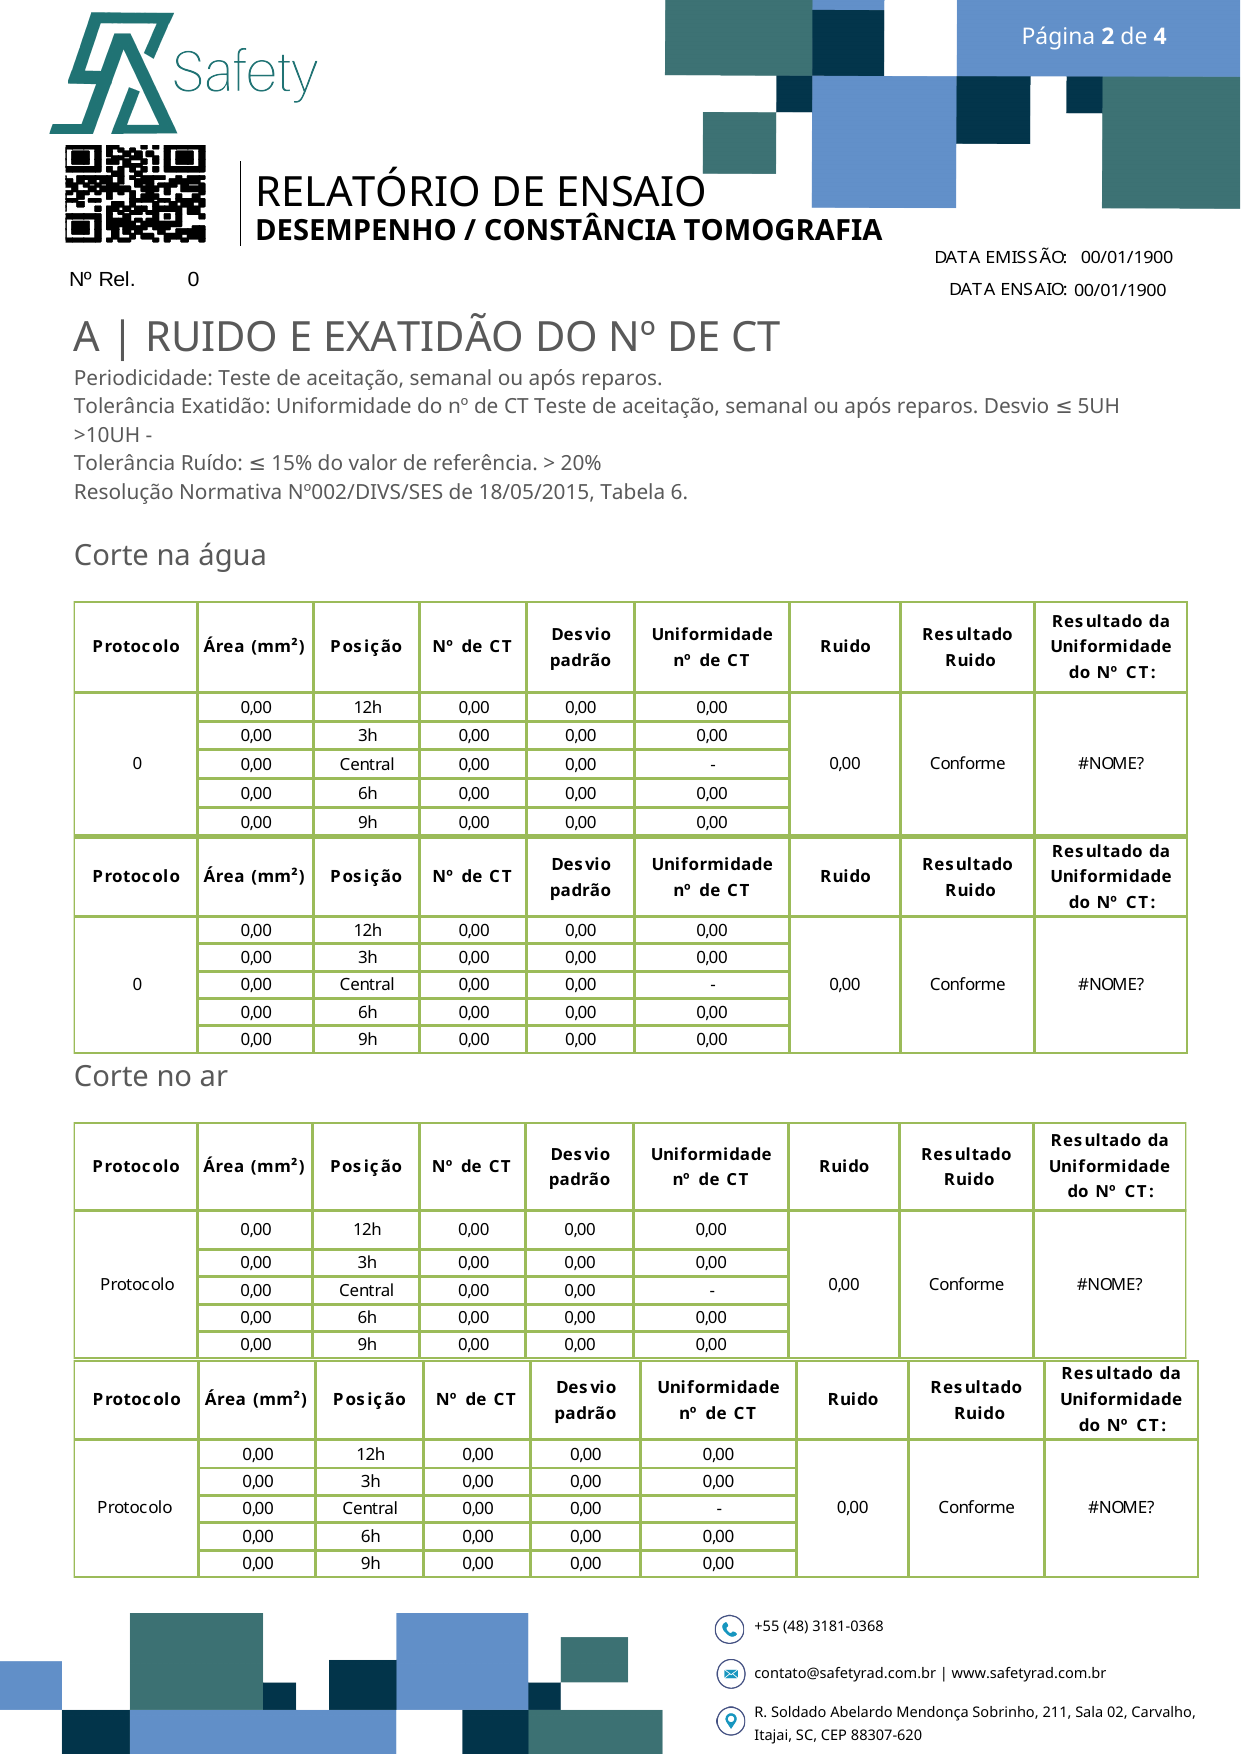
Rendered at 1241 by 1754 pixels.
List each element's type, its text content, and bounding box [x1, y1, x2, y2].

picture [0, 1613, 663, 1754]
text Periodicidade: Teste de aceitação, semanal ou após reparos. [74, 363, 1167, 392]
picture [716, 1706, 746, 1736]
picture [714, 1614, 745, 1644]
picture [49, 12, 318, 134]
picture [716, 1659, 746, 1689]
text Tolerância Ruído: ≤ 15% do valor de referência. > 20% [74, 448, 1167, 477]
picture [664, 0, 1241, 209]
text A | RUIDO E EXATIDÃO DO Nº DE CT [74, 306, 1167, 363]
text Tolerância Exatidão: Uniformidade do nº de CT Teste de aceitação, semanal ou após reparos. Desvio ≤ 5UH >10UH - [74, 392, 1167, 448]
text Resolução Normativa Nº002/DIVS/SES de 18/05/2015, Tabela 6. [74, 477, 1167, 505]
text Corte no ar [74, 1055, 1167, 1094]
text Corte na água [74, 534, 1167, 573]
